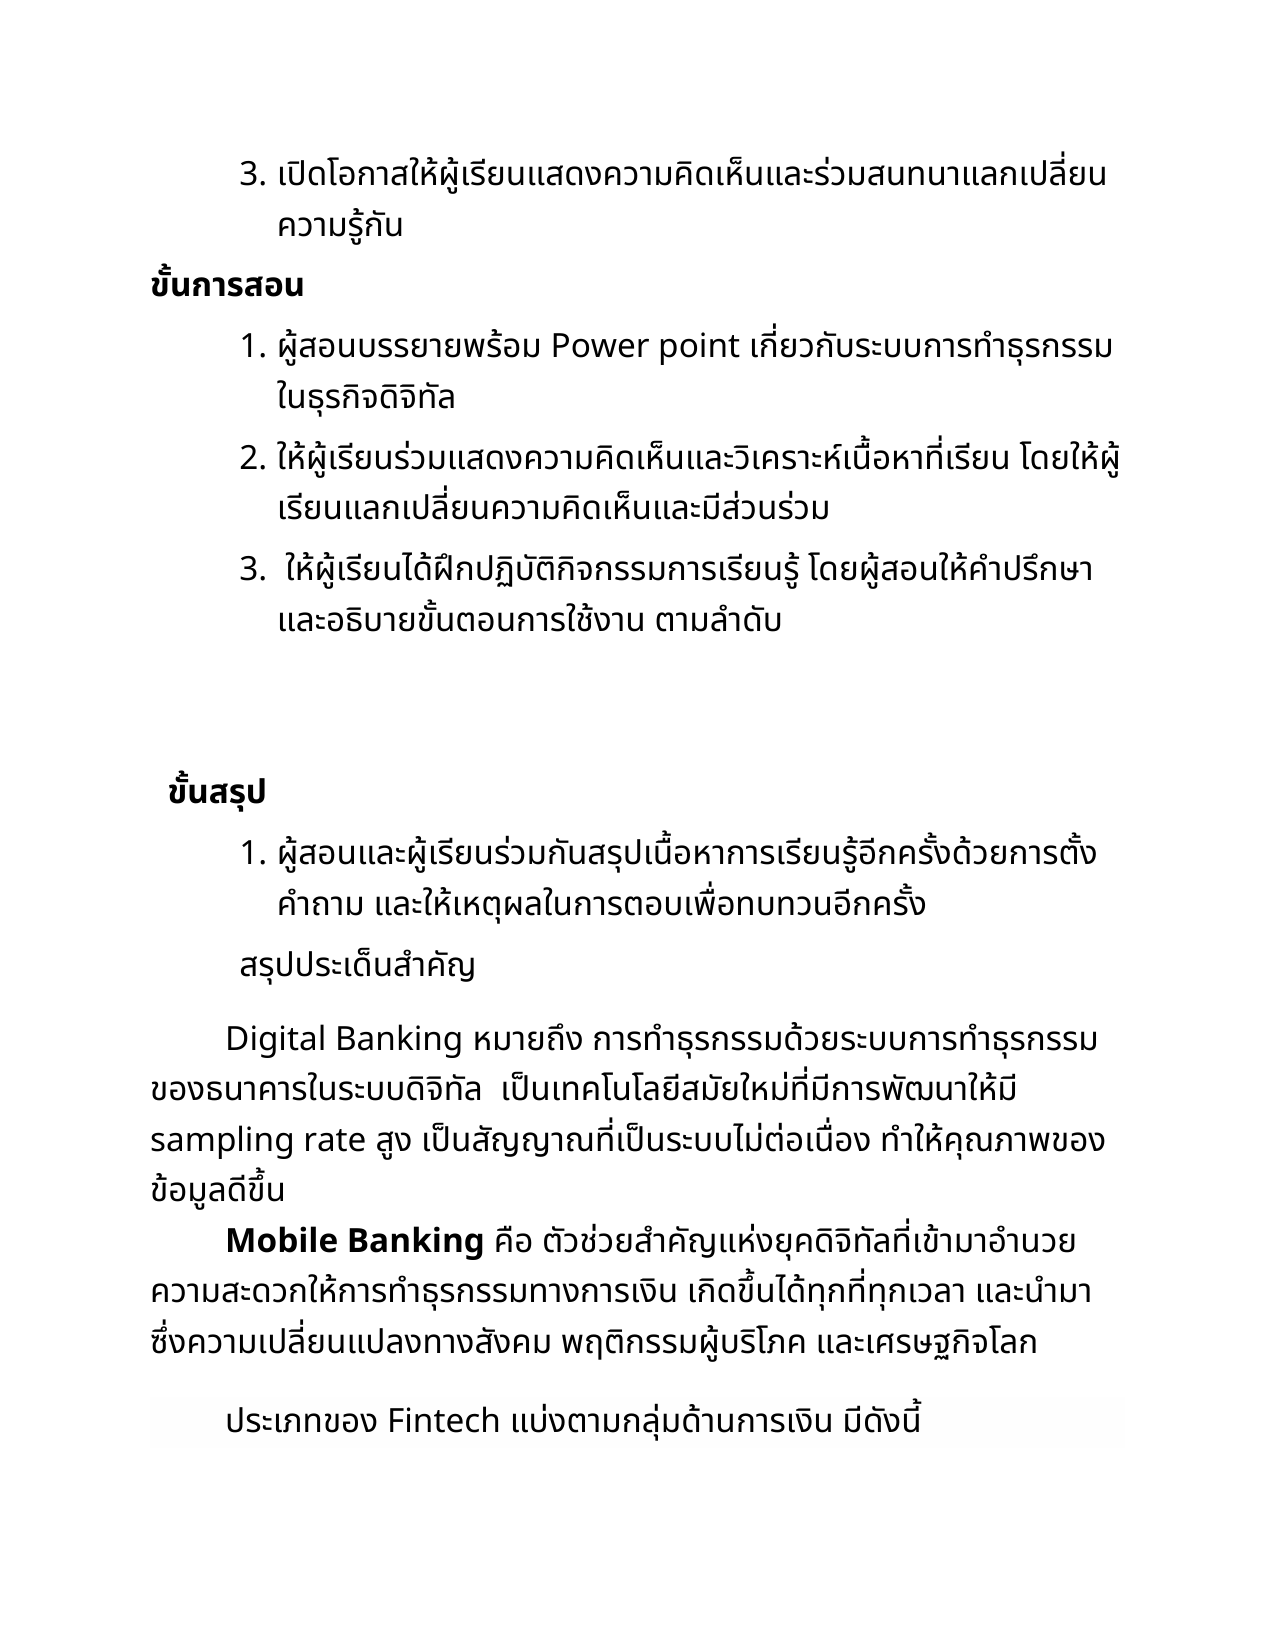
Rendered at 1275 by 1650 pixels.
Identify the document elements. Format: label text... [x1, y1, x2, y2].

text ขั้นสรุป [167, 768, 1125, 819]
text สรุปประเด็นสำคัญ [239, 941, 1125, 991]
list ผู้สอนบรรยายพร้อม Power point เกี่ยวกับระบบการทำธุรกรรมในธุรกิจดิจิทัล [239, 322, 1125, 423]
list ผู้สอนและผู้เรียนร่วมกันสรุปเนื้อหาการเรียนรู้อีกครั้งด้วยการตั้งคำถาม และให้เหตุผลในการตอบเพื่อทบทวนอีกครั้ง [239, 829, 1125, 930]
list เปิดโอกาสให้ผู้เรียนแสดงความคิดเห็นและร่วมสนทนาแลกเปลี่ยนความรู้กัน [239, 150, 1125, 251]
text Mobile Banking คือ ตัวช่วยสำคัญแห่งยุคดิจิทัลที่เข้ามาอำนวยความสะดวกให้การทำธุรกรรมทางการเงิน เกิดขึ้นได้ทุกที่ทุกเวลา และนำมาซึ่งความเปลี่ยนแปลงทางสังคม พฤติกรรมผู้บริโภค และเศรษฐกิจโลก [150, 1217, 1125, 1368]
list ให้ผู้เรียนร่วมแสดงความคิดเห็นและวิเคราะห์เนื้อหาที่เรียน โดยให้ผู้เรียนแลกเปลี่ยนความคิดเห็นและมีส่วนร่วม [239, 434, 1125, 535]
text Digital Banking หมายถึง การทำธุรกรรมด้วยระบบการทำธุรกรรมของธนาคารในระบบดิจิทัล เป็นเทคโนโลยีสมัยใหม่ที่มีการพัฒนาให้มี sampling rate สูง เป็นสัญญาณที่เป็นระบบไม่ต่อเนื่อง ทำให้คุณภาพของข้อมูลดีขึ้น [150, 1014, 1125, 1217]
text ประเภทของ Fintech แบ่งตามกลุ่มด้านการเงิน มีดังนี้ [150, 1397, 1125, 1448]
text ขั้นการสอน [150, 261, 1125, 312]
list ให้ผู้เรียนได้ฝึกปฏิบัติกิจกรรมการเรียนรู้ โดยผู้สอนให้คำปรึกษาและอธิบายขั้นตอนการใช้งาน ตามลำดับ [239, 545, 1125, 646]
